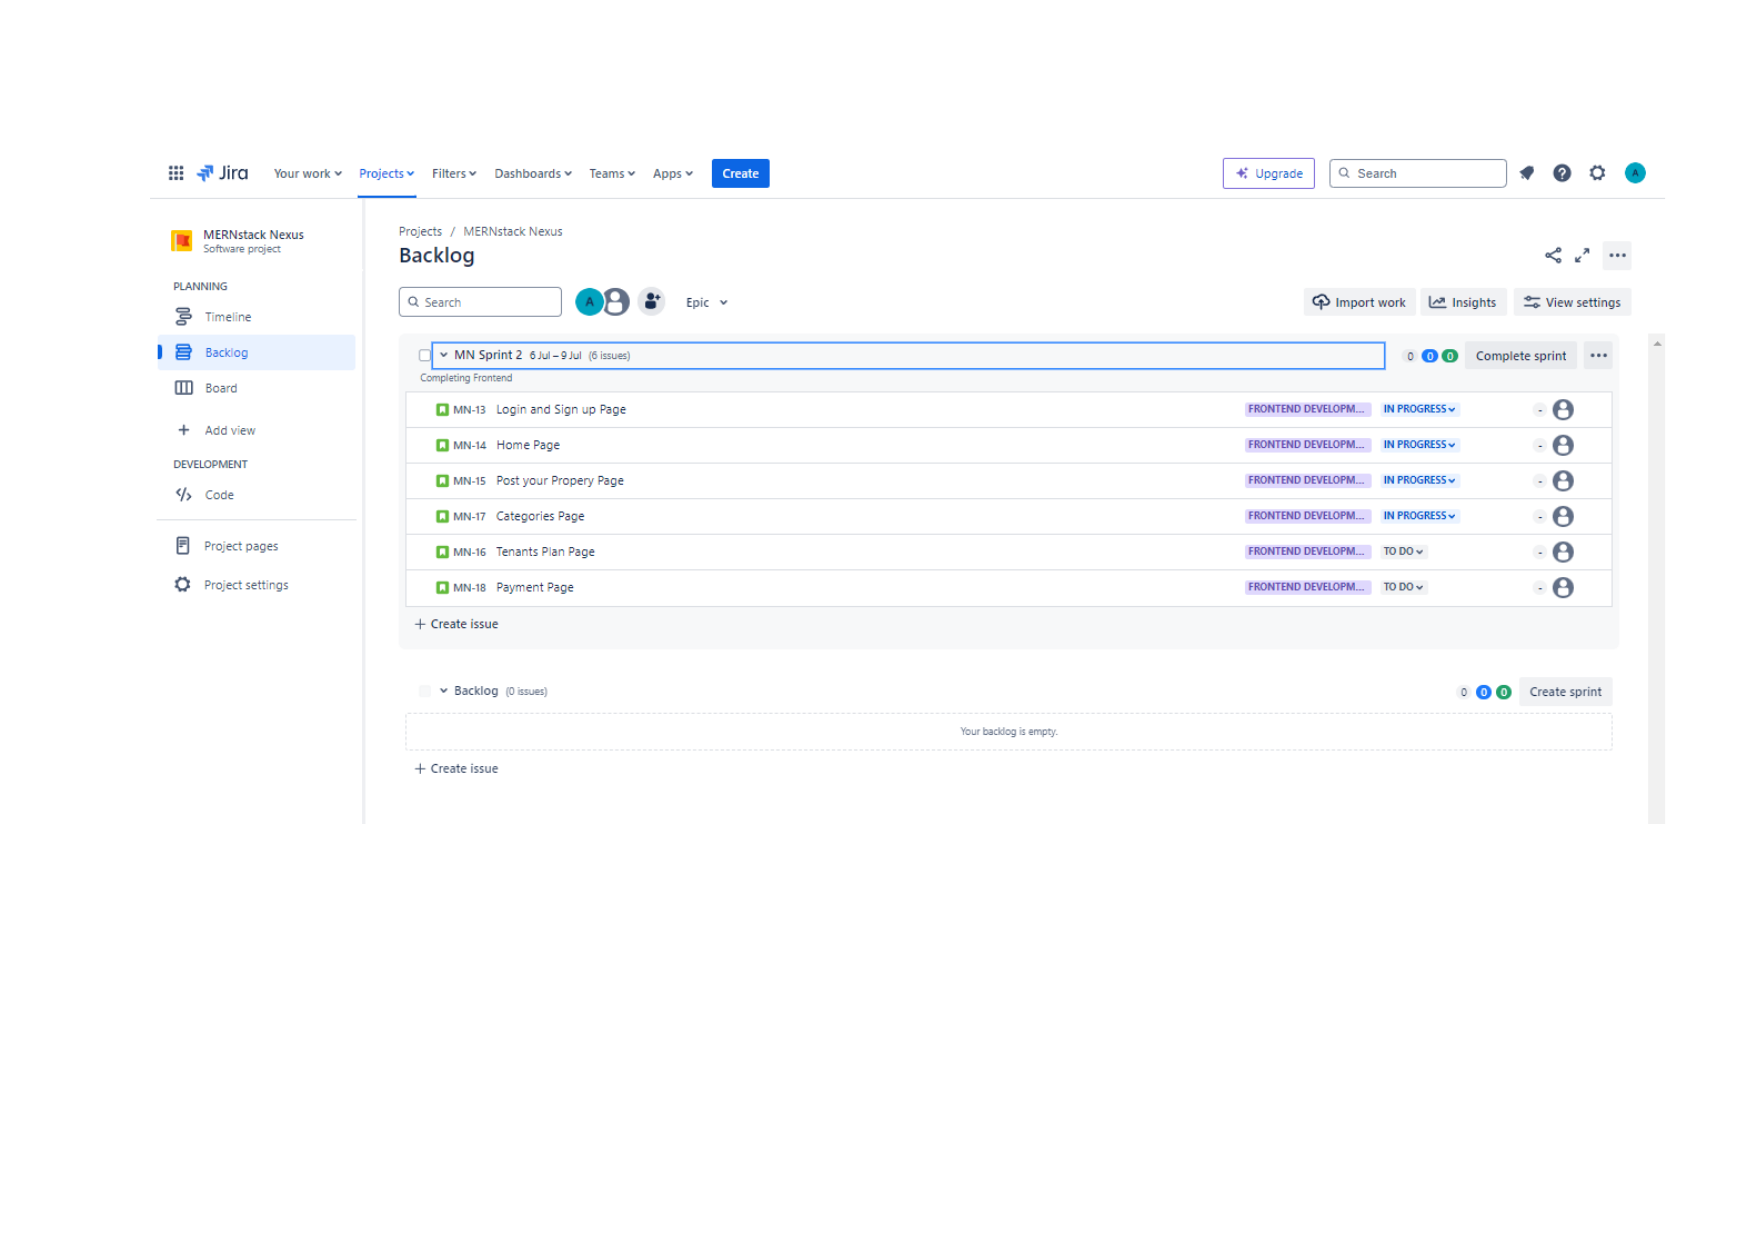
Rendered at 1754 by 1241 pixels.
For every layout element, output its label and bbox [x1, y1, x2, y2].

picture [150, 150, 1666, 824]
